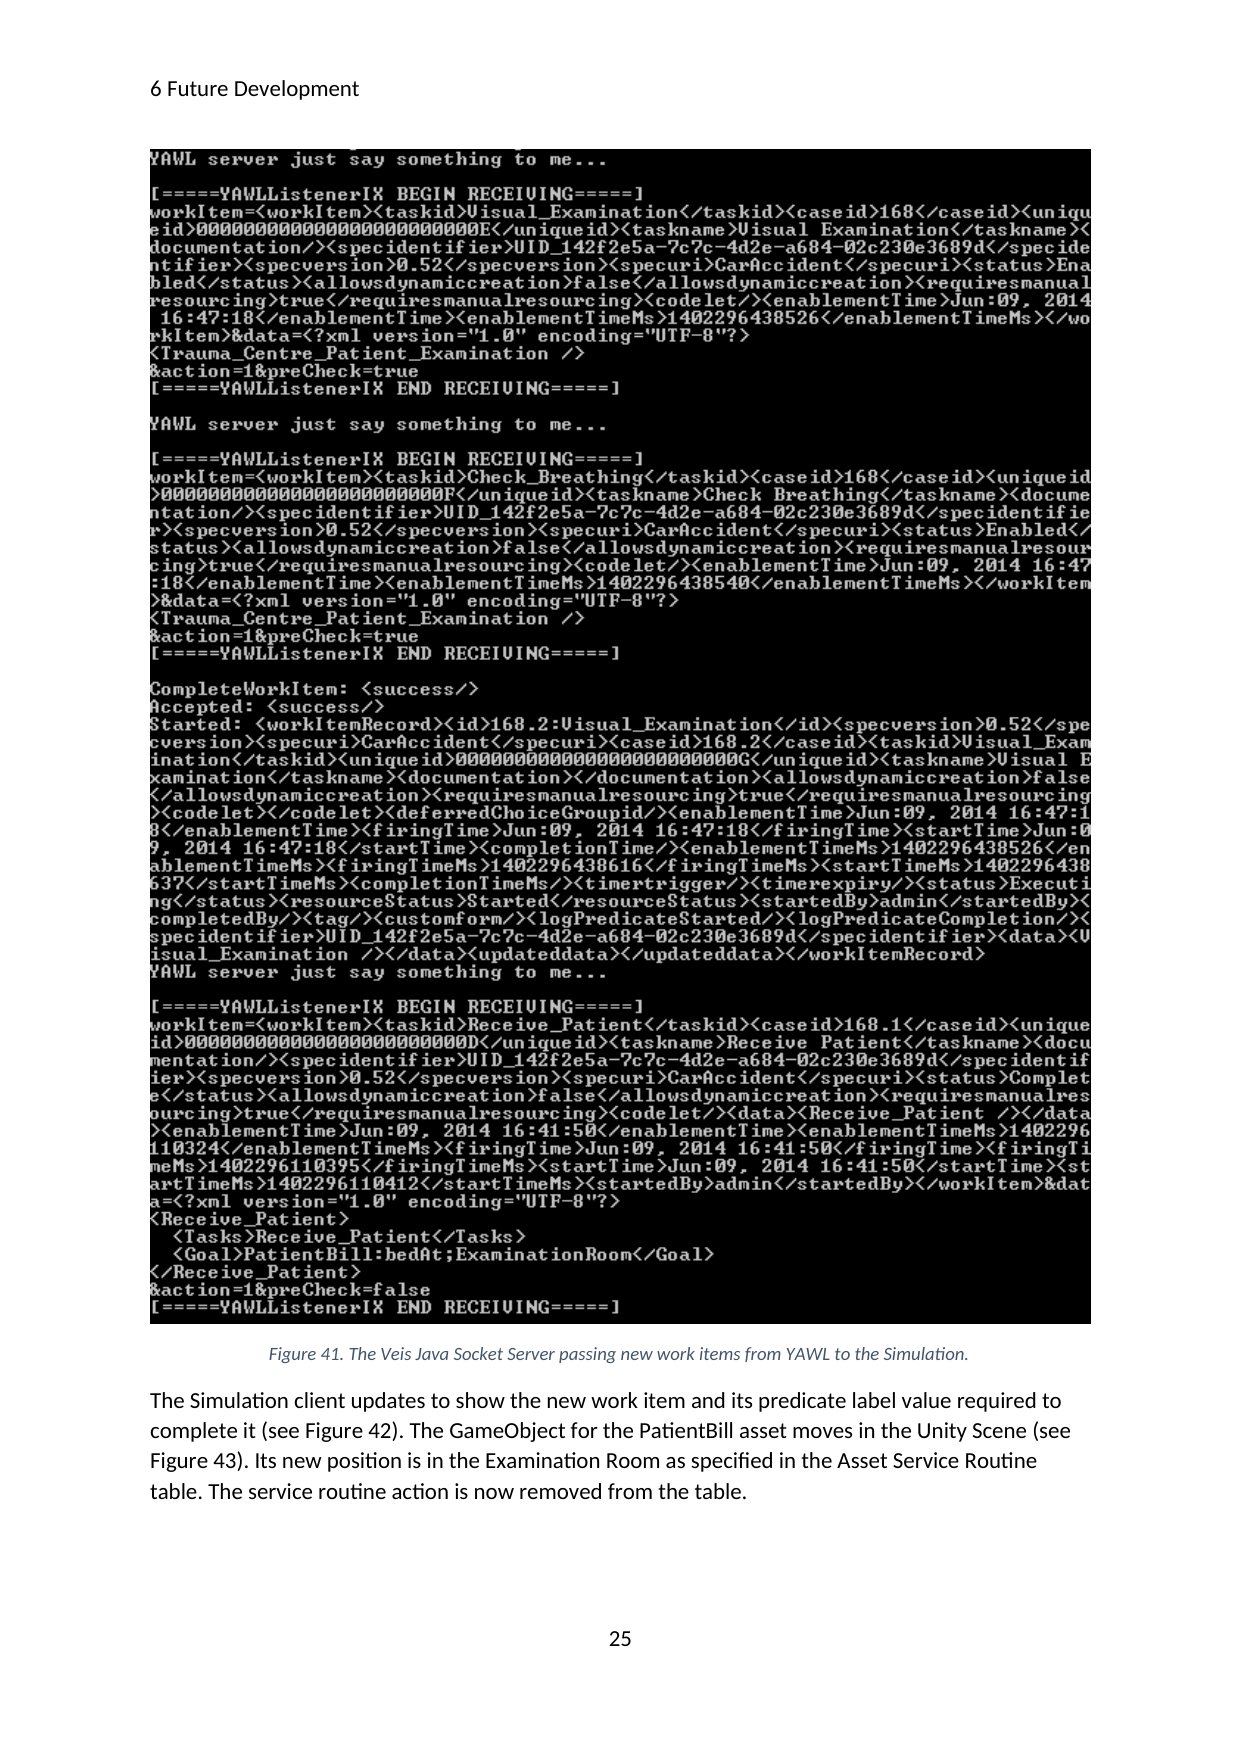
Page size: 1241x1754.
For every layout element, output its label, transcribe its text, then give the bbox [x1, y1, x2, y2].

text The Simulation client updates to show the new work item and its predicate label value required to complete it (see Figure 42). The GameObject for the PatientBill asset moves in the Unity Scene (see Figure 43). Its new position is in the Examination Room as specified in the Asset Service Routine table. The service routine action is now removed from the table. [150, 1386, 1090, 1505]
picture [150, 149, 1091, 1324]
